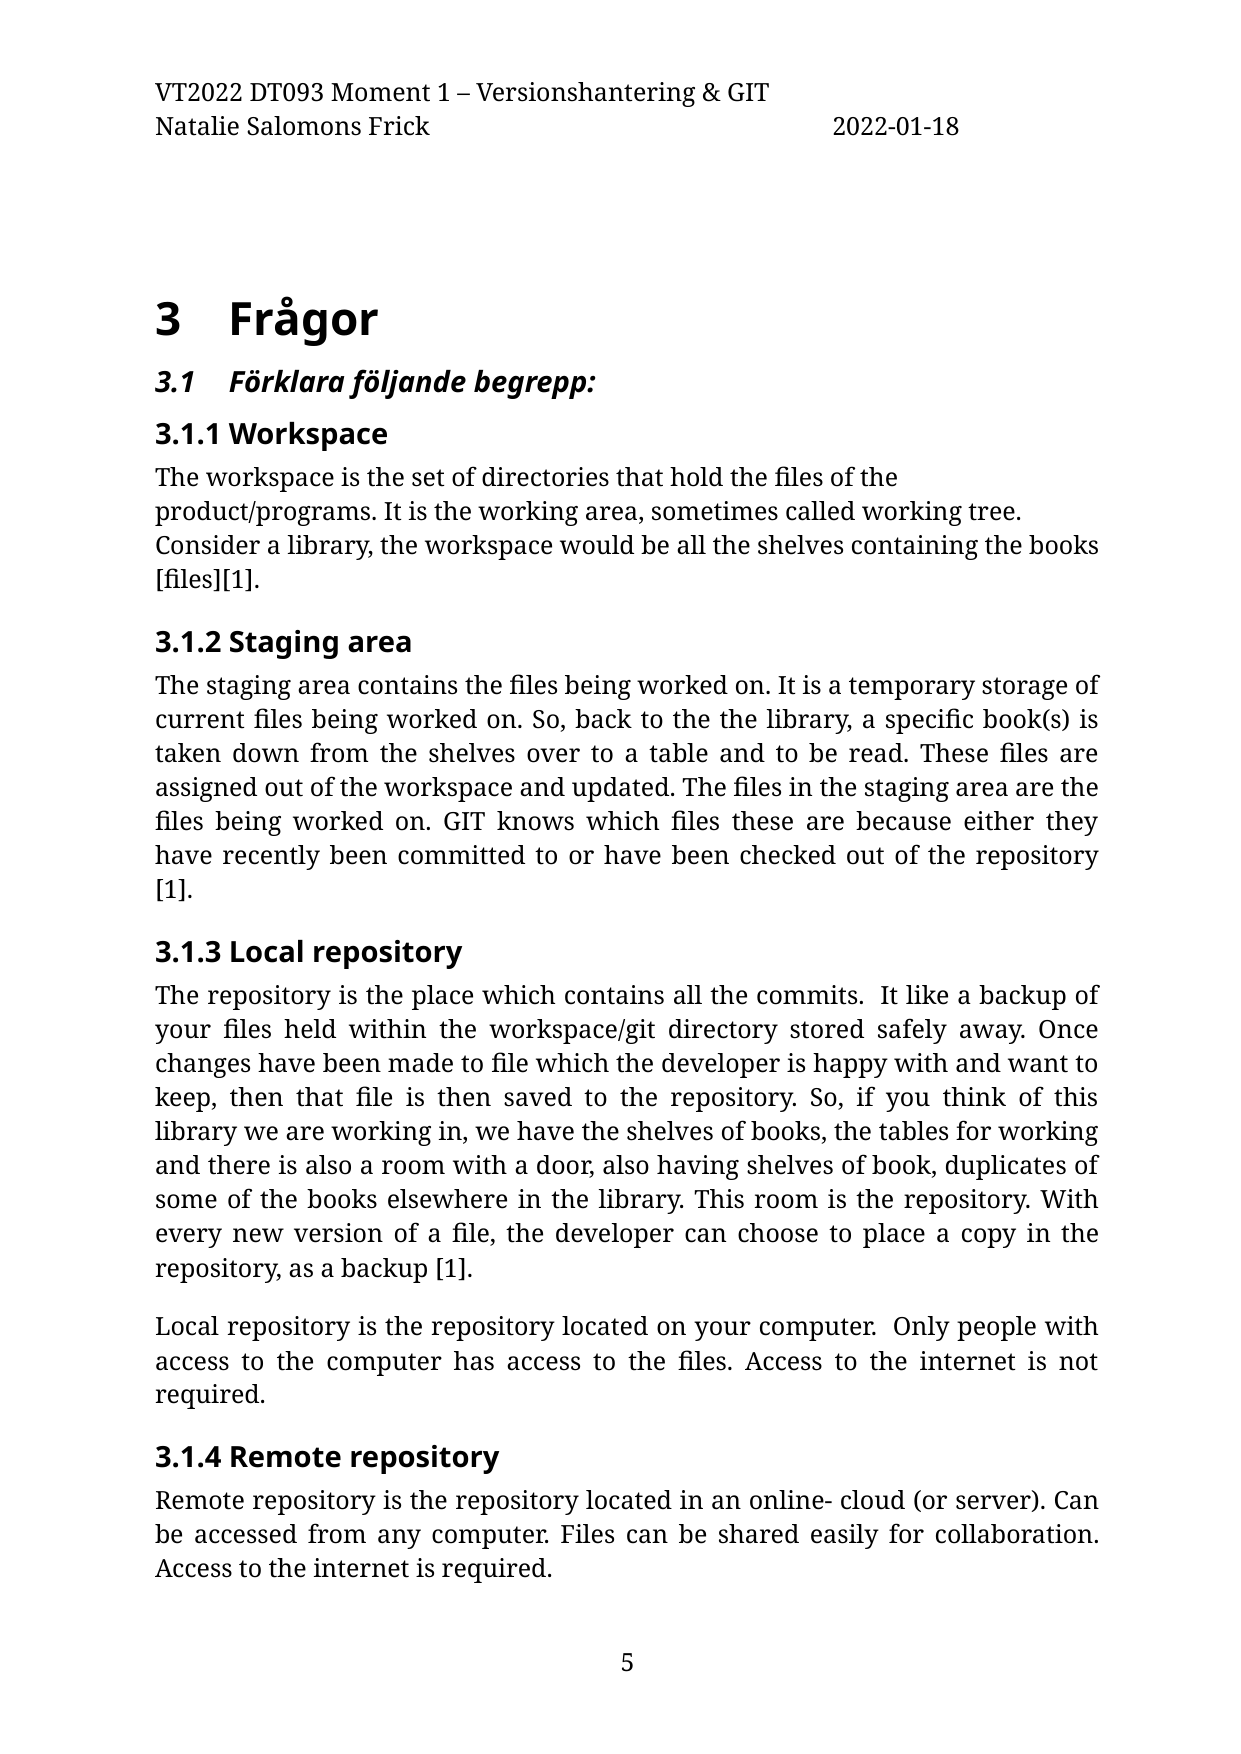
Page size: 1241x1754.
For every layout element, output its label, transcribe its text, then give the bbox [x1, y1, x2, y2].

subtitle Remote repository [155, 1436, 1100, 1476]
text The repository is the place which contains all the commits. It like a backup of your files held within the workspace/git directory stored safely away. Once changes have been made to file which the developer is happy with and want to keep, then that file is then saved to the repository. So, if you think of this library we are working in, we have the shelves of books, the tables for working and there is also a room with a door, also having shelves of book, duplicates of some of the books elsewhere in the library. This room is the repository. With every new version of a file, the developer can choose to place a copy in the repository, as a backup [1]. [155, 978, 1100, 1284]
text The workspace is the set of directories that hold the files of the product/programs. It is the working area, sometimes called working tree. Consider a library, the workspace would be all the shelves containing the books [files][1]. [155, 460, 1100, 596]
subtitle Frågor [155, 286, 1100, 349]
text Remote repository is the repository located in an online- cloud (or server). Can be accessed from any computer. Files can be shared easily for collaboration. Access to the internet is required. [155, 1483, 1100, 1585]
subtitle Staging area [155, 621, 1100, 661]
subtitle Workspace [155, 413, 1100, 453]
subtitle Local repository [155, 931, 1100, 971]
subtitle Förklara följande begrepp: [155, 361, 1100, 401]
text Local repository is the repository located on your computer. Only people with access to the computer has access to the files. Access to the internet is not required. [155, 1309, 1100, 1411]
text The staging area contains the files being worked on. It is a temporary storage of current files being worked on. So, back to the the library, a specific book(s) is taken down from the shelves over to a table and to be read. These files are assigned out of the workspace and updated. The files in the staging area are the files being worked on. GIT knows which files these are because either they have recently been committed to or have been checked out of the repository [1]. [155, 668, 1100, 906]
